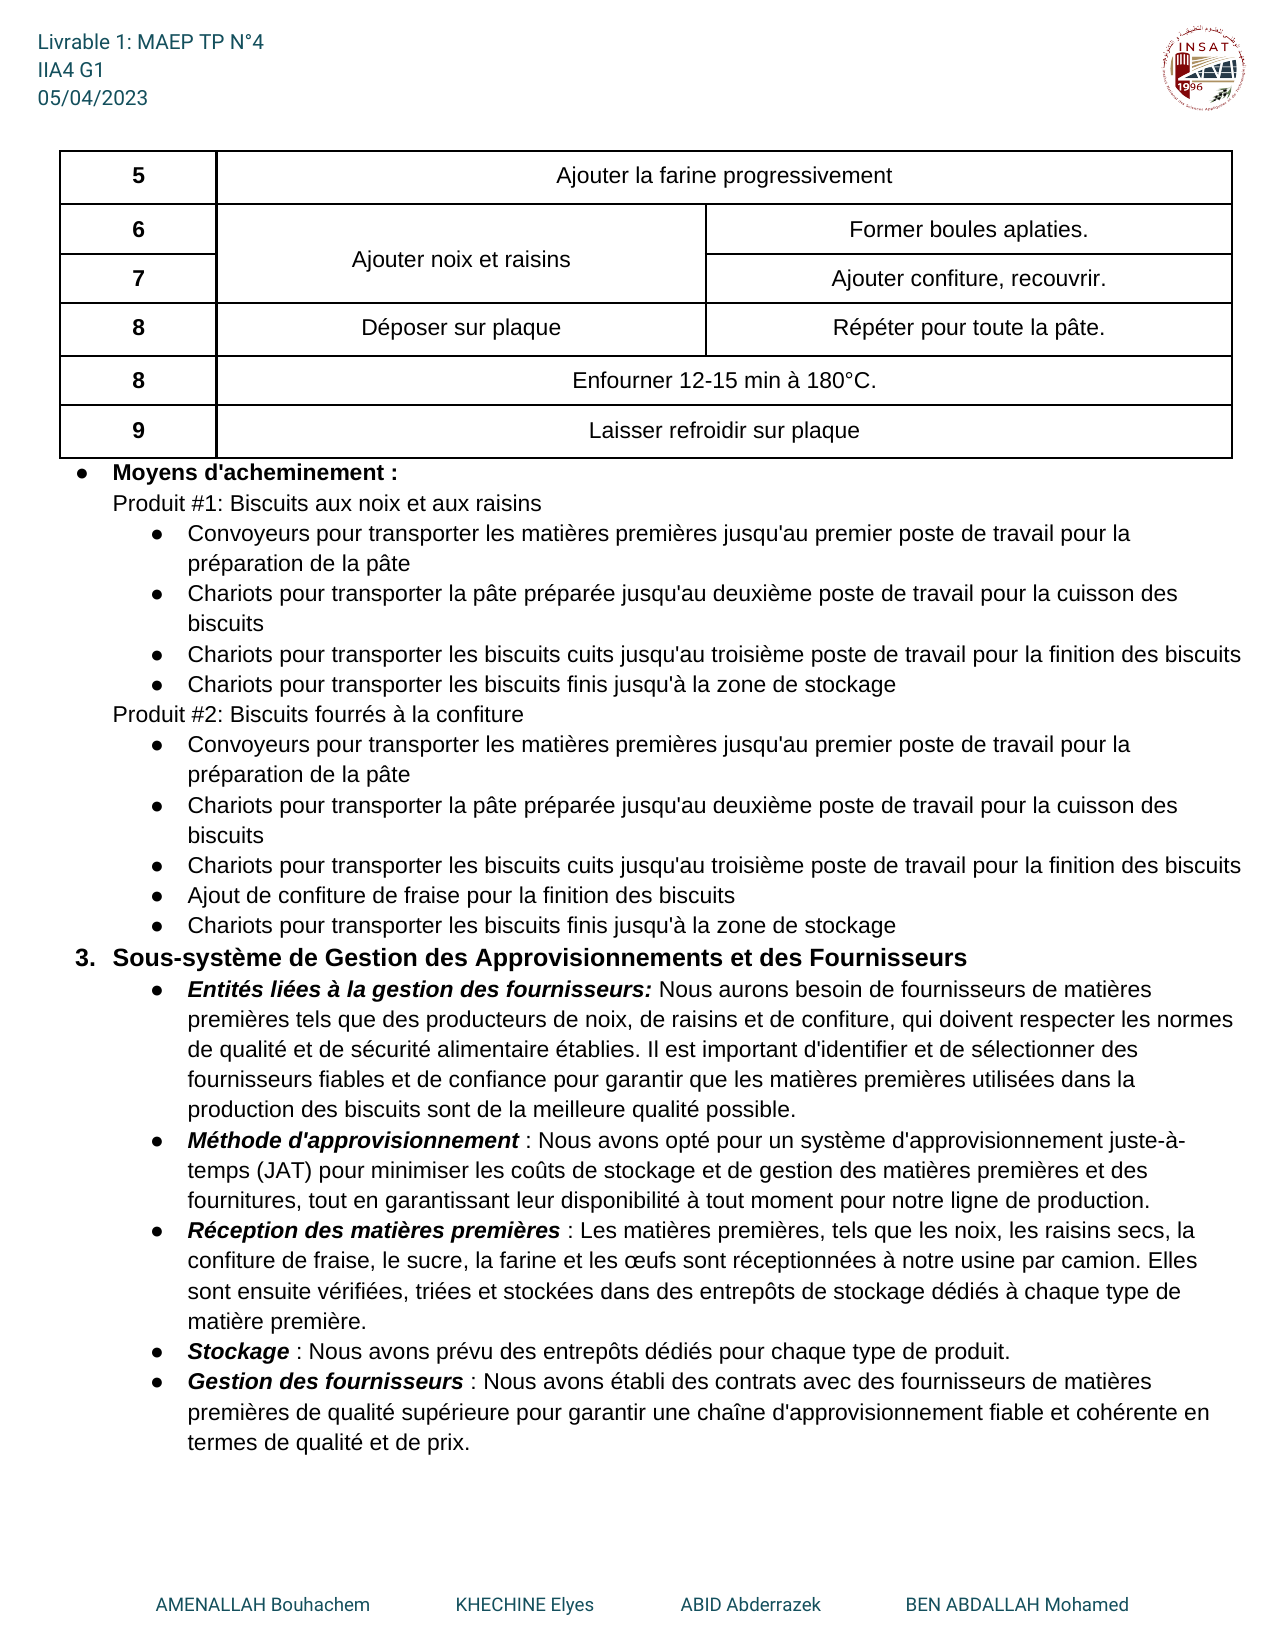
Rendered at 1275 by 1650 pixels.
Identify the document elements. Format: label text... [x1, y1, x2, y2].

list Chariots pour transporter les biscuits cuits jusqu'au troisième poste de travail pour la finition des biscuits [150, 641, 1247, 667]
list Chariots pour transporter les biscuits cuits jusqu'au troisième poste de travail pour la finition des biscuits [150, 852, 1247, 878]
table_cell 5 [61, 152, 215, 203]
table_cell 9 [61, 406, 215, 457]
table_cell Ajouter confiture, recouvrir. [707, 255, 1231, 302]
list Chariots pour transporter la pâte préparée jusqu'au deuxième poste de travail pour la cuisson des biscuits [150, 792, 1247, 848]
list Chariots pour transporter la pâte préparée jusqu'au deuxième poste de travail pour la cuisson des biscuits [150, 580, 1247, 637]
table_cell 6 [61, 205, 215, 252]
list Sous-système de Gestion des Approvisionnements et des Fournisseurs [75, 943, 1247, 971]
table_cell 7 [61, 255, 215, 302]
table_cell Déposer sur plaque [218, 304, 705, 355]
table_cell Ajouter noix et raisins [218, 205, 705, 302]
table_cell Laisser refroidir sur plaque [218, 406, 1231, 457]
list Entités liées à la gestion des fournisseurs: Nous aurons besoin de fournisseurs de matières premières tels que des producteurs de noix, de raisins et de confiture, qui doivent respecter les normes de qualité et de sécurité alimentaire établies. Il est important d'identifier et de sélectionner des fournisseurs fiables et de confiance pour garantir que les matières premières utilisées dans la production des biscuits sont de la meilleure qualité possible. [150, 976, 1247, 1123]
table_cell Former boules aplaties. [707, 205, 1231, 252]
picture [1161, 25, 1247, 111]
list Méthode d'approvisionnement : Nous avons opté pour un système d'approvisionnement juste-à-temps (JAT) pour minimiser les coûts de stockage et de gestion des matières premières et des fournitures, tout en garantissant leur disponibilité à tout moment pour notre ligne de production. [150, 1127, 1247, 1213]
text Produit #1: Biscuits aux noix et aux raisins [112, 489, 1247, 516]
table_cell Ajouter la farine progressivement [218, 152, 1231, 203]
list Convoyeurs pour transporter les matières premières jusqu'au premier poste de travail pour la préparation de la pâte [150, 731, 1247, 788]
table_cell 8 [61, 304, 215, 355]
list Convoyeurs pour transporter les matières premières jusqu'au premier poste de travail pour la préparation de la pâte [150, 520, 1247, 576]
list Chariots pour transporter les biscuits finis jusqu'à la zone de stockage [150, 912, 1247, 939]
list Ajout de confiture de fraise pour la finition des biscuits [150, 882, 1247, 908]
table_cell Enfourner 12-15 min à 180°C. [218, 357, 1231, 404]
table_cell 8 [61, 357, 215, 404]
table_cell Répéter pour toute la pâte. [707, 304, 1231, 355]
list Gestion des fournisseurs : Nous avons établi des contrats avec des fournisseurs de matières premières de qualité supérieure pour garantir une chaîne d'approvisionnement fiable et cohérente en termes de qualité et de prix. [150, 1368, 1247, 1455]
text Produit #2: Biscuits fourrés à la confiture [112, 701, 1247, 727]
list Stockage : Nous avons prévu des entrepôts dédiés pour chaque type de produit. [150, 1338, 1247, 1364]
list Réception des matières premières : Les matières premières, tels que les noix, les raisins secs, la confiture de fraise, le sucre, la farine et les œufs sont réceptionnées à notre usine par camion. Elles sont ensuite vérifiées, triées et stockées dans des entrepôts de stockage dédiés à chaque type de matière première. [150, 1217, 1247, 1334]
list Chariots pour transporter les biscuits finis jusqu'à la zone de stockage [150, 671, 1247, 697]
list Moyens d'acheminement : [75, 459, 1247, 486]
